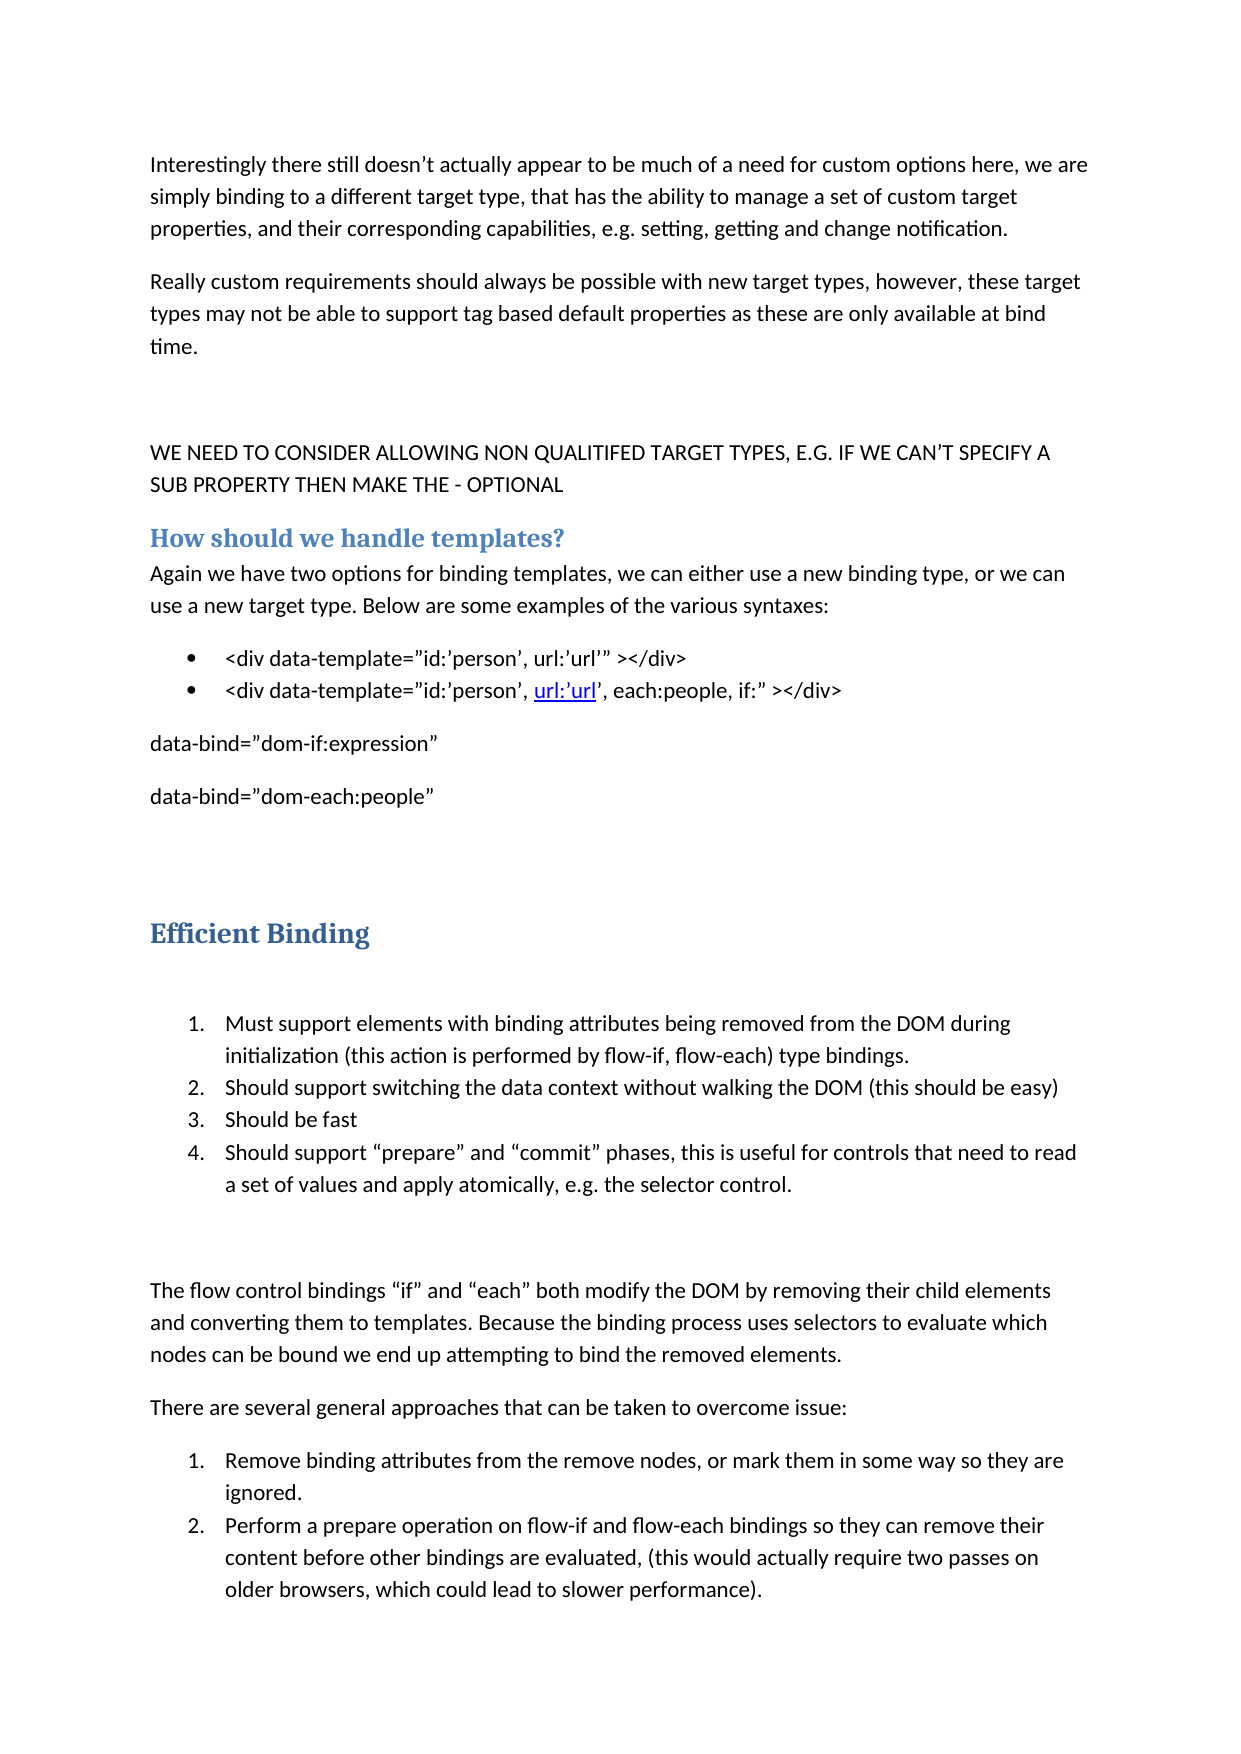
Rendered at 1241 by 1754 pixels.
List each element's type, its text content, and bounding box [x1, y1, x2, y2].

list Should support switching the data context without walking the DOM (this should be easy) [187, 1073, 1090, 1101]
text Really custom requirements should always be possible with new target types, however, these target types may not be able to support tag based default properties as these are only available at bind time. [150, 267, 1090, 360]
text WE NEED TO CONSIDER ALLOWING NON QUALITIFED TARGET TYPES, E.G. IF WE CAN’T SPECIFY A SUB PROPERTY THEN MAKE THE - OPTIONAL [150, 438, 1090, 498]
list Perform a prepare operation on flow-if and flow-each bindings so they can remove their content before other bindings are evaluated, (this would actually require two passes on older browsers, which could lead to slower performance). [187, 1511, 1090, 1603]
list <div data-template=”id:’person’, url:’url’, each:people, if:” ></div> [187, 676, 1090, 704]
list Remove binding attributes from the remove nodes, or mark them in some way so they are ignored. [187, 1446, 1090, 1507]
text There are several general approaches that can be taken to overcome issue: [150, 1393, 1090, 1421]
text Interestingly there still doesn’t actually appear to be much of a need for custom options here, we are simply binding to a different target type, that has the ability to manage a set of custom target properties, and their corresponding capabilities, e.g. setting, getting and change notification. [150, 150, 1090, 242]
text The flow control bindings “if” and “each” both modify the DOM by removing their child elements and converting them to templates. Because the binding process uses selectors to evaluate which nodes can be bound we end up attempting to bind the removed elements. [150, 1276, 1090, 1368]
text data-bind=”dom-each:people” [150, 782, 1090, 810]
text data-bind=”dom-if:expression” [150, 729, 1090, 757]
list Should support “prepare” and “commit” phases, this is useful for controls that need to read a set of values and apply atomically, e.g. the selector control. [187, 1138, 1090, 1198]
list Should be fast [187, 1106, 1090, 1133]
list Must support elements with binding attributes being removed from the DOM during initialization (this action is performed by flow-if, flow-each) type bindings. [187, 1009, 1090, 1069]
subtitle Efficient Binding [150, 917, 1090, 951]
text Again we have two options for binding templates, we can either use a new binding type, or we can use a new target type. Below are some examples of the various syntaxes: [150, 559, 1090, 619]
subtitle How should we handle templates? [150, 523, 1090, 554]
list <div data-template=”id:’person’, url:’url’” ></div> [187, 644, 1090, 672]
